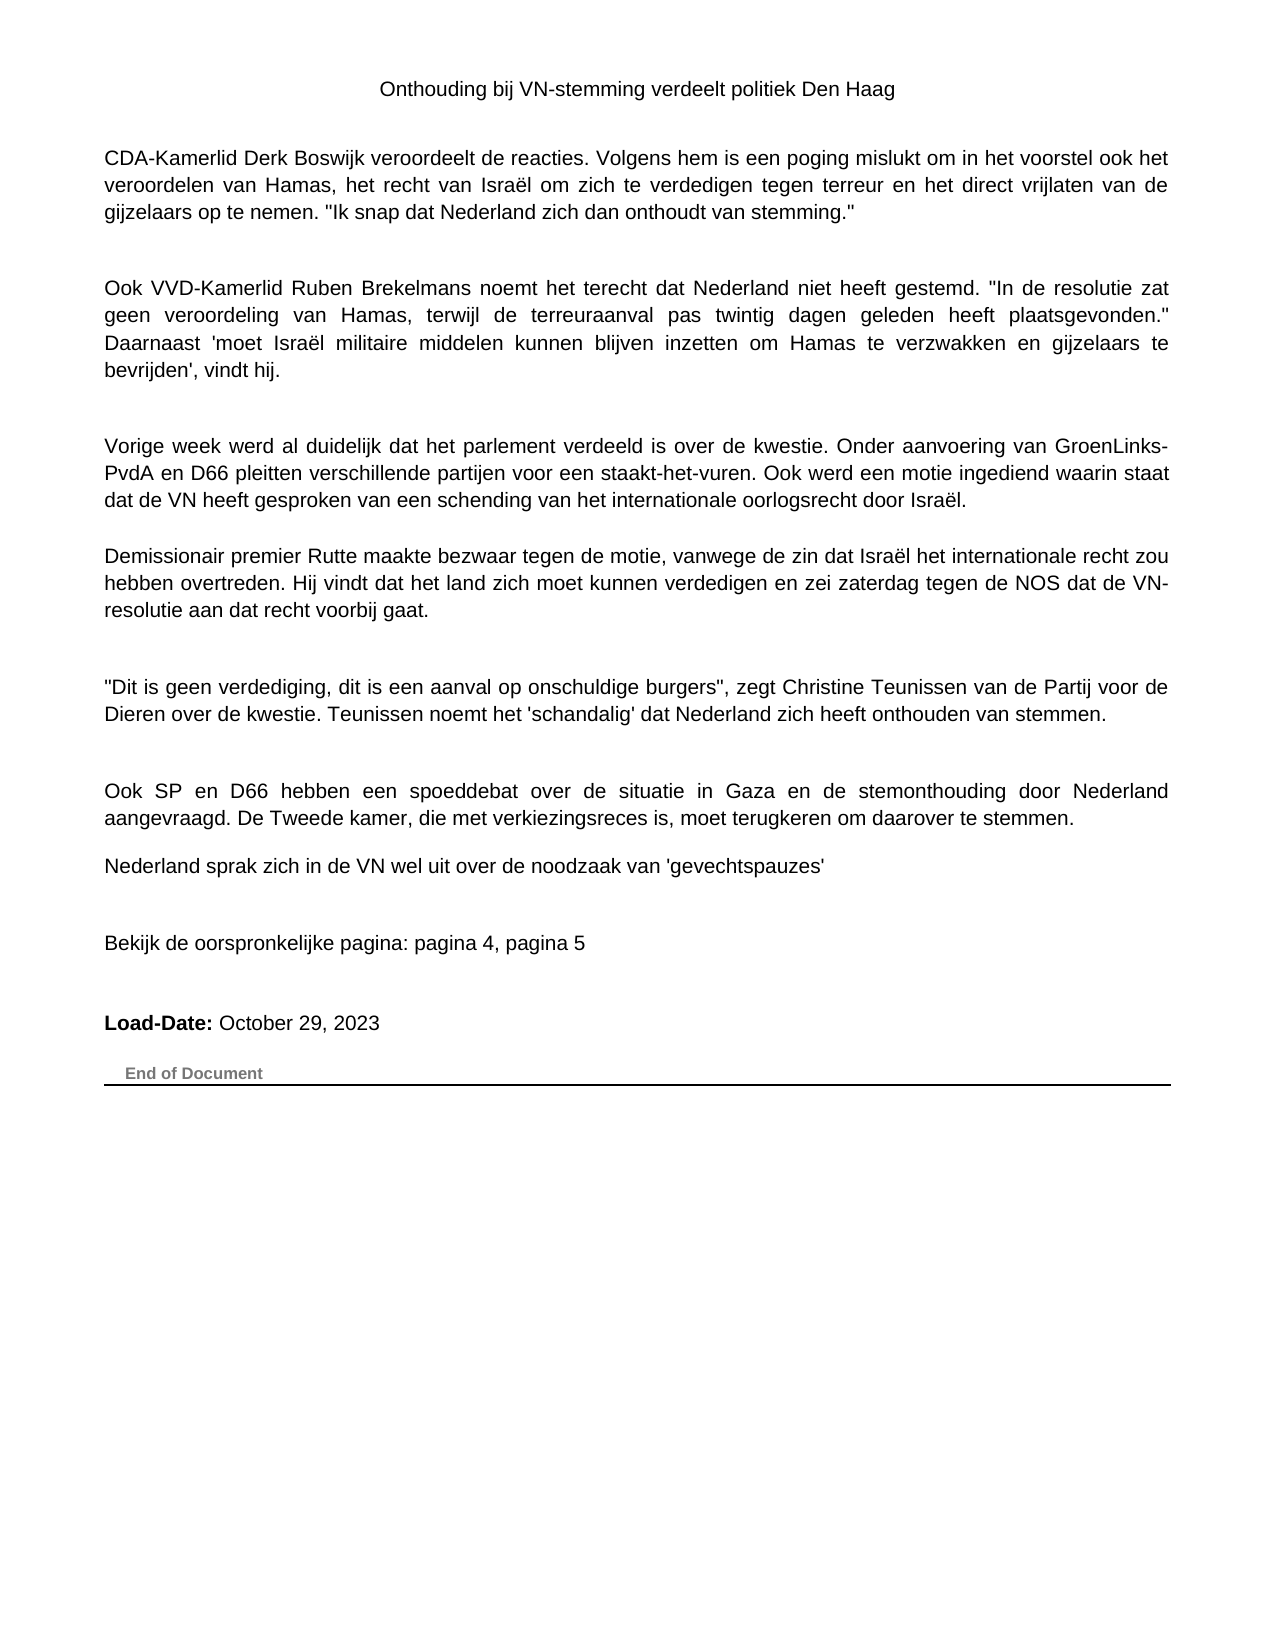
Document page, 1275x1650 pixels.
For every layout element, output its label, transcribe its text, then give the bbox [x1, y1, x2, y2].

text Nederland sprak zich in de VN wel uit over de noodzaak van 'gevechtspauzes' [104, 851, 1171, 878]
text Bekijk de oorspronkelijke pagina: pagina 4, pagina 5 [104, 927, 1171, 954]
text "Dit is geen verdediging, dit is een aanval op onschuldige burgers", zegt Christine Teunissen van de Partij voor de Dieren over de kwestie. Teunissen noemt het 'schandalig' dat Nederland zich heeft onthouden van stemmen. [104, 672, 1171, 726]
text Ook SP en D66 hebben een spoeddebat over de situatie in Gaza en de stemonthouding door Nederland aangevraagd. De Tweede kamer, die met verkiezingsreces is, moet terugkeren om daarover te stemmen. [104, 776, 1171, 830]
text Demissionair premier Rutte maakte bezwaar tegen de motie, vanwege de zin dat Israël het internationale recht zou hebben overtreden. Hij vindt dat het land zich moet kunnen verdedigen en zei zaterdag tegen de NOS dat de VN-resolutie aan dat recht voorbij gaat. [104, 541, 1171, 622]
text CDA-Kamerlid Derk Boswijk veroordeelt de reacties. Volgens hem is een poging mislukt om in het voorstel ook het veroordelen van Hamas, het recht van Israël om zich te verdedigen tegen terreur en het direct vrijlaten van de gijzelaars op te nemen. "Ik snap dat Nederland zich dan onthoudt van stemming." [104, 142, 1171, 223]
text End of Document [125, 1064, 1171, 1083]
text Load-Date: October 29, 2023 [104, 979, 1171, 1035]
text Ook VVD-Kamerlid Ruben Brekelmans noemt het terecht dat Nederland niet heeft gestemd. "In de resolutie zat geen veroordeling van Hamas, terwijl de terreuraanval pas twintig dagen geleden heeft plaatsgevonden." Daarnaast 'moet Israël militaire middelen kunnen blijven inzetten om Hamas te verzwakken en gijzelaars te bevrijden', vindt hij. [104, 273, 1171, 381]
text Vorige week werd al duidelijk dat het parlement verdeeld is over de kwestie. Onder aanvoering van GroenLinks-PvdA en D66 pleitten verschillende partijen voor een staakt-het-vuren. Ook werd een motie ingediend waarin staat dat de VN heeft gesproken van een schending van het internationale oorlogsrecht door Israël. [104, 431, 1171, 512]
